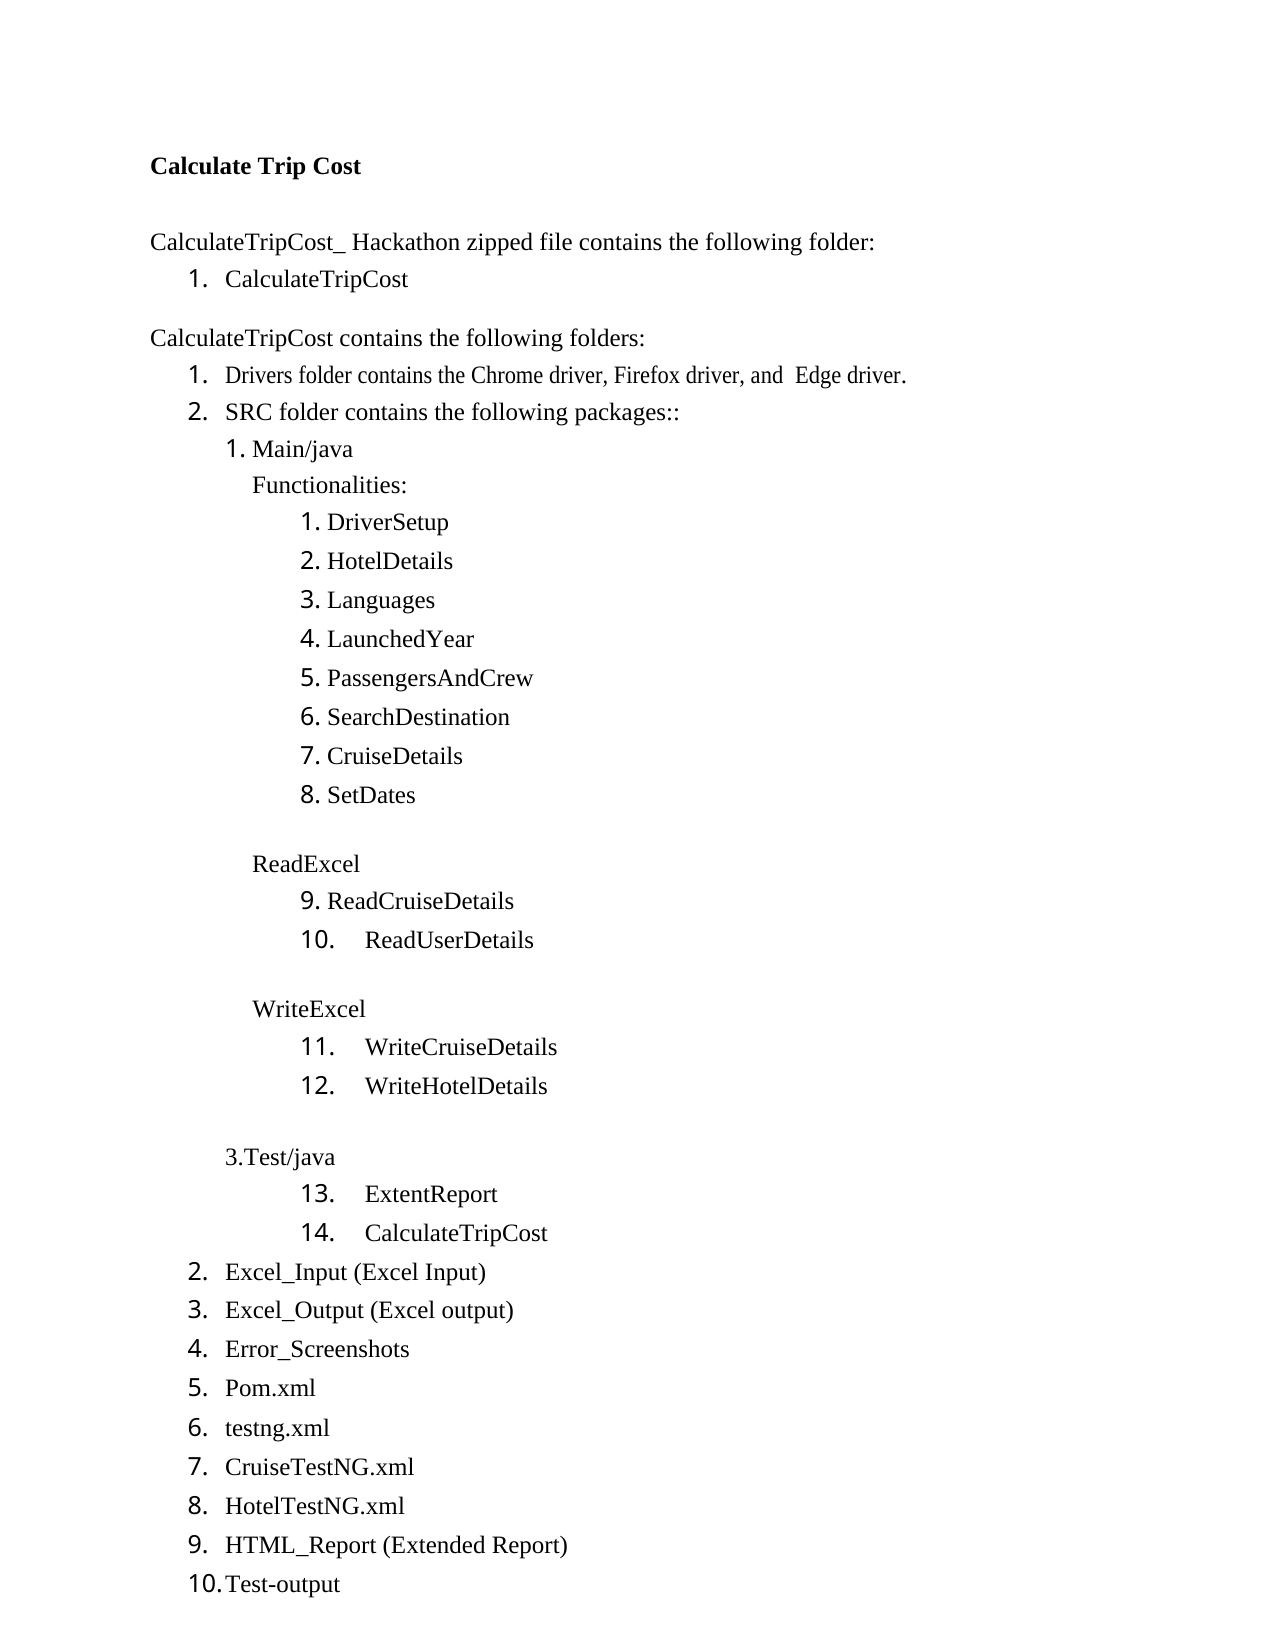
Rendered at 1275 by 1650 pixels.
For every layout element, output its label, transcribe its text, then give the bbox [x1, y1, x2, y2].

list CalculateTripCost [187, 260, 1139, 294]
list DriverSetup [300, 504, 1139, 538]
list Languages [300, 582, 1139, 616]
list Test-output [187, 1565, 1139, 1599]
list HotelDetails [300, 543, 1139, 577]
list testng.xml [187, 1409, 1139, 1443]
list SetDates [300, 777, 1139, 811]
list PassengersAndCrew [300, 659, 1139, 694]
list Functionalities: [252, 470, 1139, 499]
list Excel_Output (Excel output) [187, 1292, 1139, 1326]
list Drivers folder contains the Chrome driver, Firefox driver, and Edge driver. [187, 357, 1007, 391]
list Pom.xml [187, 1370, 1139, 1404]
list Excel_Input (Excel Input) [187, 1253, 1139, 1287]
list CalculateTripCost [300, 1214, 1139, 1248]
list ExtentReport [300, 1175, 1139, 1209]
list ReadCruiseDetails [300, 883, 1139, 917]
list SRC folder contains the following packages:: [187, 398, 1139, 426]
list WriteHotelDetails [300, 1067, 1139, 1101]
list SearchDestination [300, 698, 1139, 733]
text WriteExcel [139, 994, 1139, 1023]
list CruiseTestNG.xml [187, 1448, 1139, 1482]
list Error_Screenshots [187, 1331, 1139, 1365]
text CalculateTripCost_ Hackathon zipped file contains the following folder: [150, 227, 1139, 255]
text Calculate Trip Cost [150, 151, 1139, 179]
list LaunchedYear [300, 621, 1139, 655]
list HotelTestNG.xml [187, 1487, 1139, 1521]
text 3.Test/java [225, 1142, 1139, 1170]
text CalculateTripCost contains the following folders: [150, 323, 1139, 352]
list ReadExcel [252, 849, 1139, 878]
list ReadUserDetails [300, 922, 1139, 956]
list HTML_Report (Extended Report) [187, 1526, 1139, 1560]
list WriteCruiseDetails [300, 1028, 1139, 1062]
list Main/java [225, 431, 1139, 465]
list CruiseDetails [300, 738, 1139, 772]
